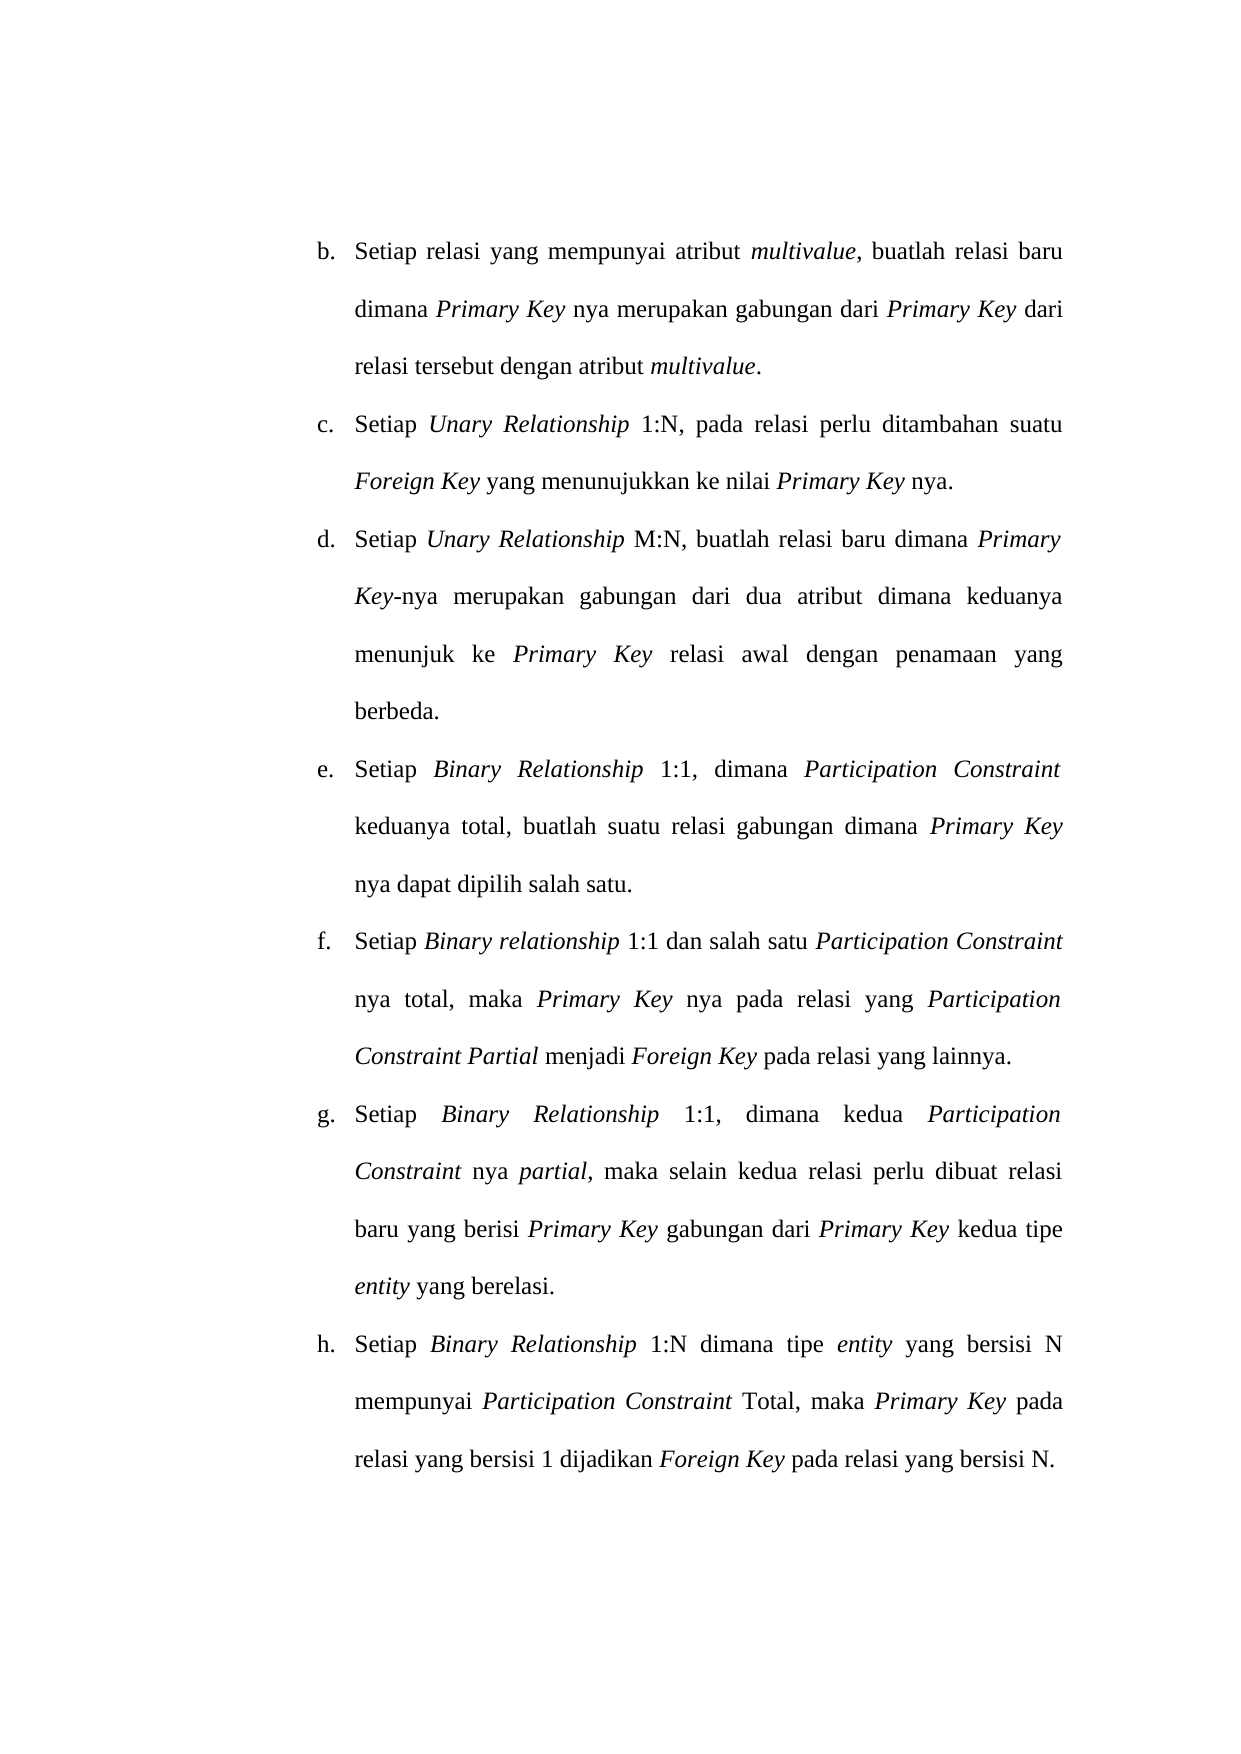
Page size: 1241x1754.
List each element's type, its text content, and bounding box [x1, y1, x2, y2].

list Setiap Binary Relationship 1:N dimana tipe entity yang bersisi N mempunyai Participation Constraint Total, maka Primary Key pada relasi yang bersisi 1 dijadikan Foreign Key pada relasi yang bersisi N. [317, 1329, 1063, 1472]
list Setiap Binary Relationship 1:1, dimana kedua Participation Constraint nya partial, maka selain kedua relasi perlu dibuat relasi baru yang berisi Primary Key gabungan dari Primary Key kedua tipe entity yang berelasi. [317, 1099, 1063, 1300]
list Setiap Unary Relationship 1:N, pada relasi perlu ditambahan suatu Foreign Key yang menunujukkan ke nilai Primary Key nya. [317, 409, 1063, 495]
list Setiap Binary Relationship 1:1, dimana Participation Constraint keduanya total, buatlah suatu relasi gabungan dimana Primary Key nya dapat dipilih salah satu. [317, 754, 1063, 897]
list Setiap relasi yang mempunyai atribut multivalue, buatlah relasi baru dimana Primary Key nya merupakan gabungan dari Primary Key dari relasi tersebut dengan atribut multivalue. [317, 236, 1063, 380]
list Setiap Binary relationship 1:1 dan salah satu Participation Constraint nya total, maka Primary Key nya pada relasi yang Participation Constraint Partial menjadi Foreign Key pada relasi yang lainnya. [317, 926, 1063, 1070]
